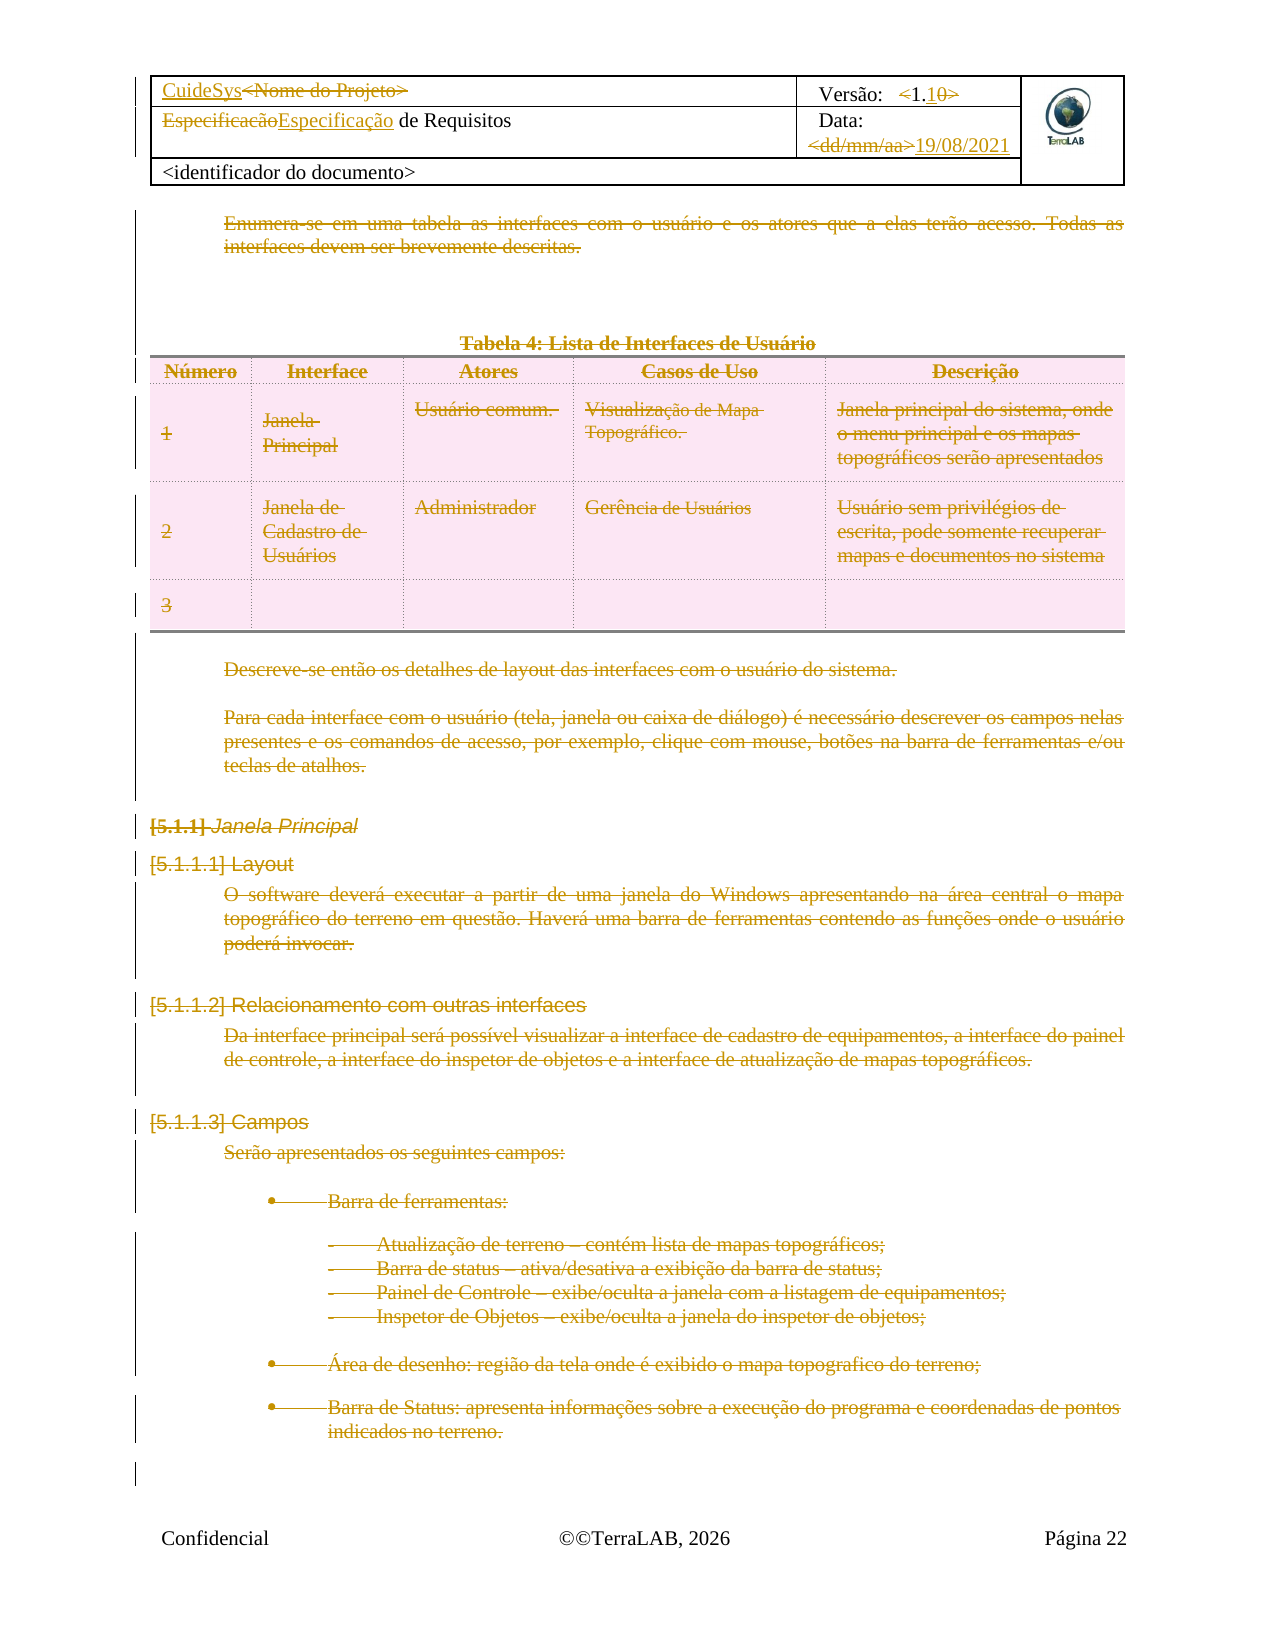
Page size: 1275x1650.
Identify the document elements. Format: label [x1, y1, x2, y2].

picture [1032, 80, 1102, 154]
